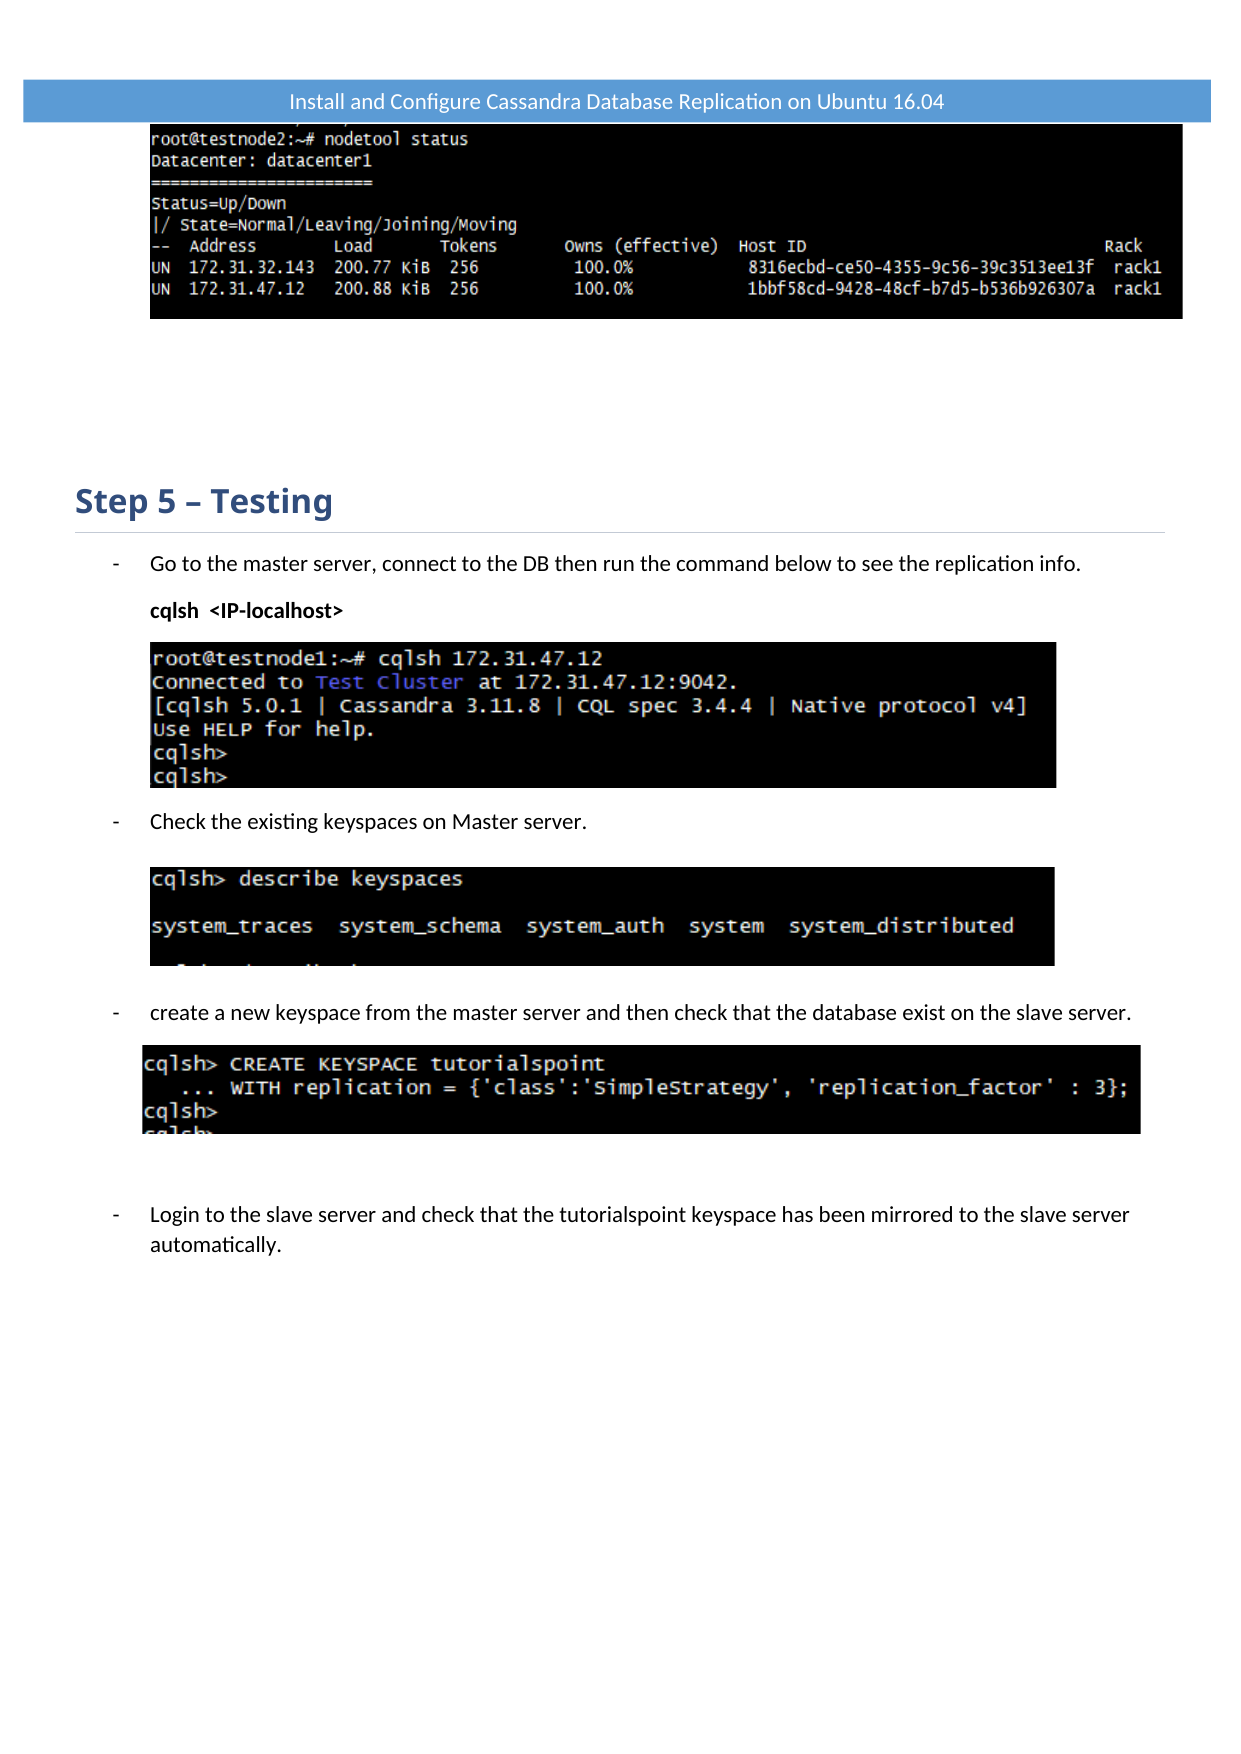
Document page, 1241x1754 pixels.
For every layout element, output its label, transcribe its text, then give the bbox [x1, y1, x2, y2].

list create a new keyspace from the master server and then check that the database exist on the slave server. [112, 998, 1165, 1026]
picture [142, 1045, 1141, 1134]
text cqlsh <IP-localhost> [75, 596, 1165, 624]
picture [150, 124, 1183, 319]
list Login to the slave server and check that the tutorialspoint keyspace has been mirrored to the slave server automatically. [112, 1200, 1165, 1258]
list Check the existing keyspaces on Master server. [112, 807, 1165, 835]
picture [150, 867, 1055, 966]
picture [150, 642, 1057, 788]
list Go to the master server, connect to the DB then run the command below to see the replication info. [112, 549, 1165, 577]
subtitle Step 5 – Testing [75, 478, 1165, 532]
